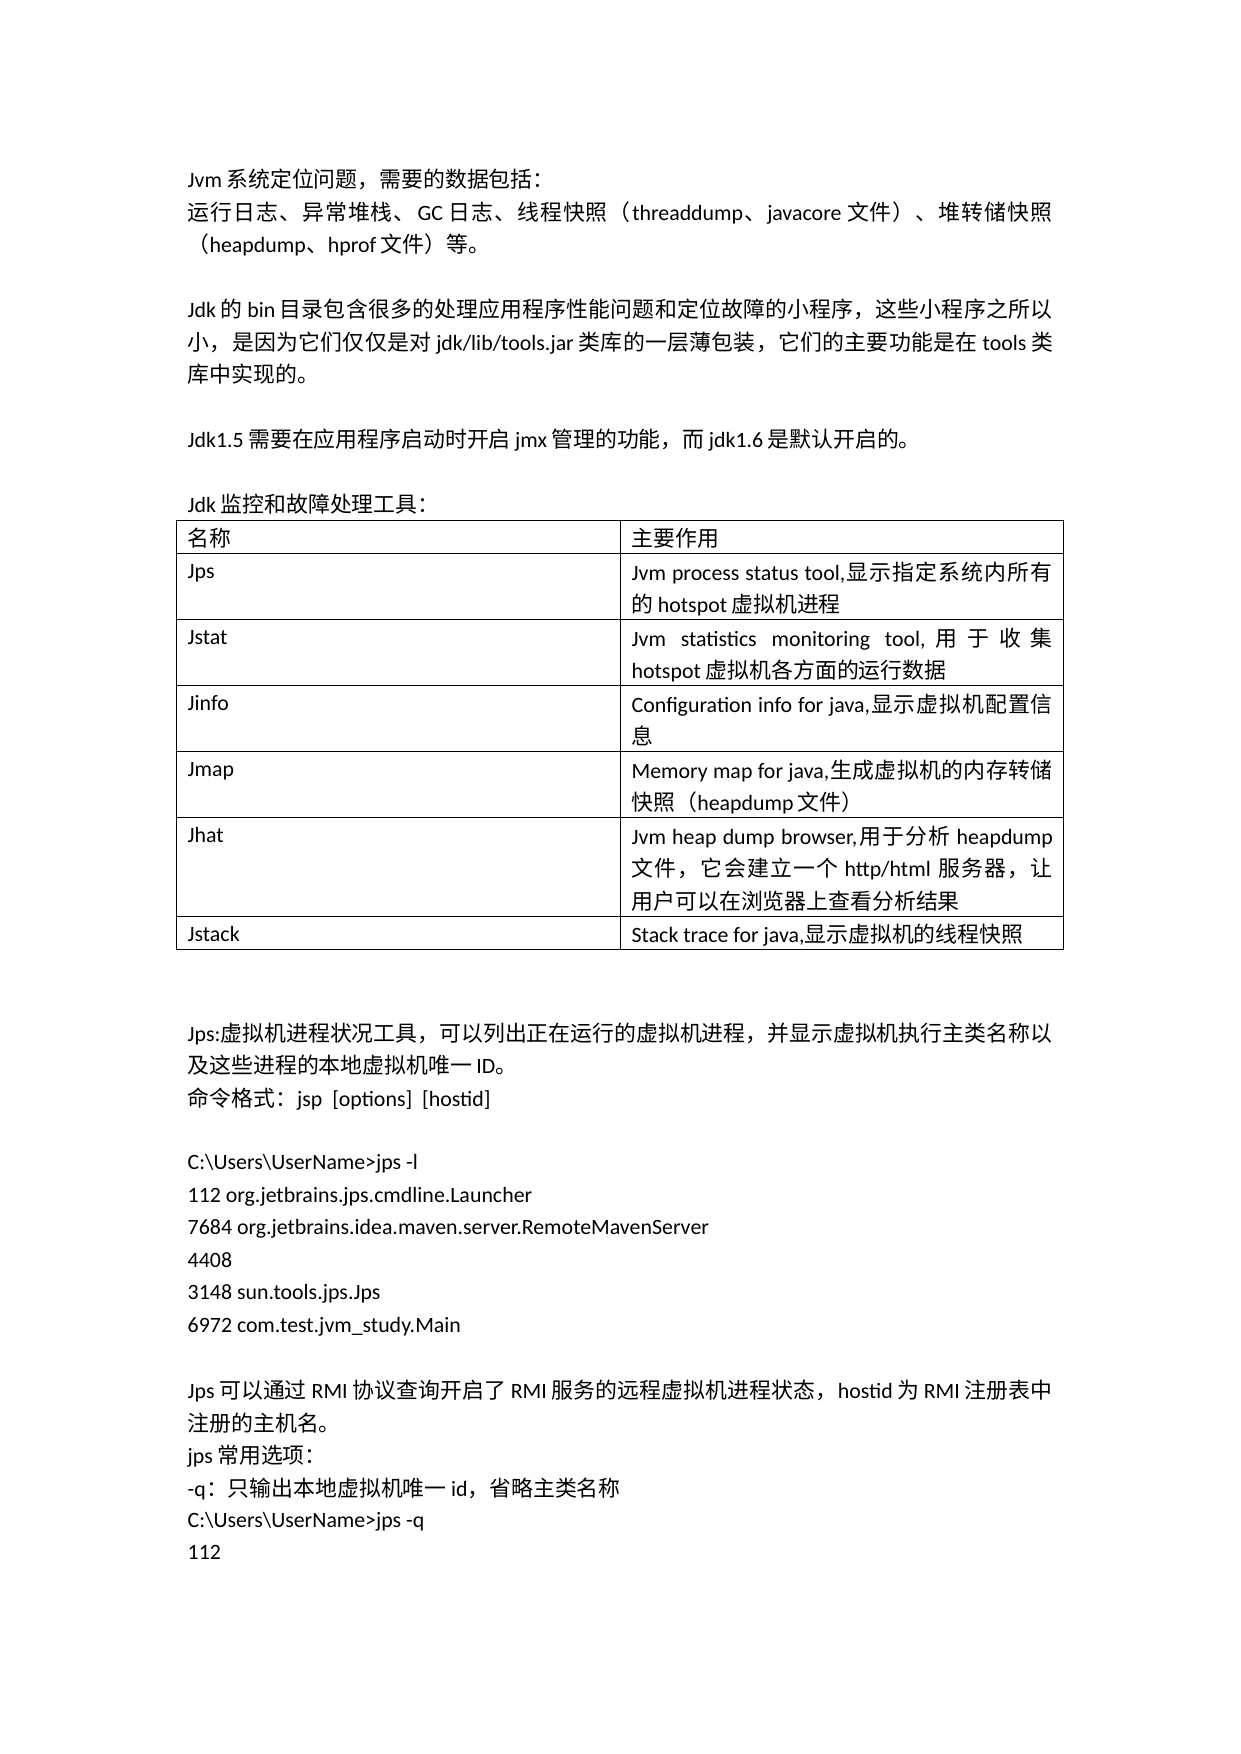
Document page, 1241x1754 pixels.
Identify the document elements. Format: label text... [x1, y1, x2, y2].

table_cell Jps [177, 554, 620, 619]
text 6972 com.test.jvm_study.Main [187, 1308, 1053, 1340]
table_cell Jstack [177, 917, 620, 949]
table_cell Jinfo [177, 686, 620, 751]
table_cell Jstat [177, 620, 620, 685]
table_cell Jhat [177, 818, 620, 916]
table_cell Jvm heap dump browser,用于分析heapdump文件，它会建立一个http/html 服务器，让用户可以在浏览器上查看分析结果 [621, 818, 1063, 916]
text jps常用选项： [187, 1438, 1053, 1470]
table_header 名称 [177, 521, 620, 553]
table_cell Jvm process status tool,显示指定系统内所有的hotspot虚拟机进程 [621, 554, 1063, 619]
text -q：只输出本地虚拟机唯一id，省略主类名称 [187, 1470, 1053, 1503]
text Jvm系统定位问题，需要的数据包括： [187, 162, 1053, 194]
text Jdk1.5需要在应用程序启动时开启jmx管理的功能，而jdk1.6是默认开启的。 [187, 422, 1053, 454]
text Jdk的bin目录包含很多的处理应用程序性能问题和定位故障的小程序，这些小程序之所以小，是因为它们仅仅是对jdk/lib/tools.jar类库的一层薄包装，它们的主要功能是在tools类库中实现的。 [187, 292, 1053, 389]
table_header 主要作用 [621, 521, 1063, 553]
text 命令格式：jsp [options] [hostid] [187, 1080, 1053, 1113]
text Jdk监控和故障处理工具： [187, 487, 1053, 519]
text 运行日志、异常堆栈、GC日志、线程快照（threaddump、javacore文件）、堆转储快照（heapdump、hprof文件）等。 [187, 194, 1053, 259]
text 112 [187, 1535, 1053, 1568]
text 112 org.jetbrains.jps.cmdline.Launcher [187, 1178, 1053, 1210]
text 4408 [187, 1243, 1053, 1275]
table_cell Stack trace for java,显示虚拟机的线程快照 [621, 917, 1063, 949]
text 3148 sun.tools.jps.Jps [187, 1275, 1053, 1308]
text 7684 org.jetbrains.idea.maven.server.RemoteMavenServer [187, 1210, 1053, 1243]
table_cell Jvm statistics monitoring tool,用于收集hotspot 虚拟机各方面的运行数据 [621, 620, 1063, 685]
text Jps可以通过RMI协议查询开启了RMI服务的远程虚拟机进程状态，hostid为RMI注册表中注册的主机名。 [187, 1373, 1053, 1438]
text C:\Users\UserName>jps -l [187, 1145, 1053, 1178]
text C:\Users\UserName>jps -q [187, 1503, 1053, 1535]
table_cell Jmap [177, 752, 620, 817]
table_cell Memory map for java,生成虚拟机的内存转储快照（heapdump文件） [621, 752, 1063, 817]
text Jps:虚拟机进程状况工具，可以列出正在运行的虚拟机进程，并显示虚拟机执行主类名称以及这些进程的本地虚拟机唯一ID。 [187, 1015, 1053, 1080]
table_cell Configuration info for java,显示虚拟机配置信息 [621, 686, 1063, 751]
